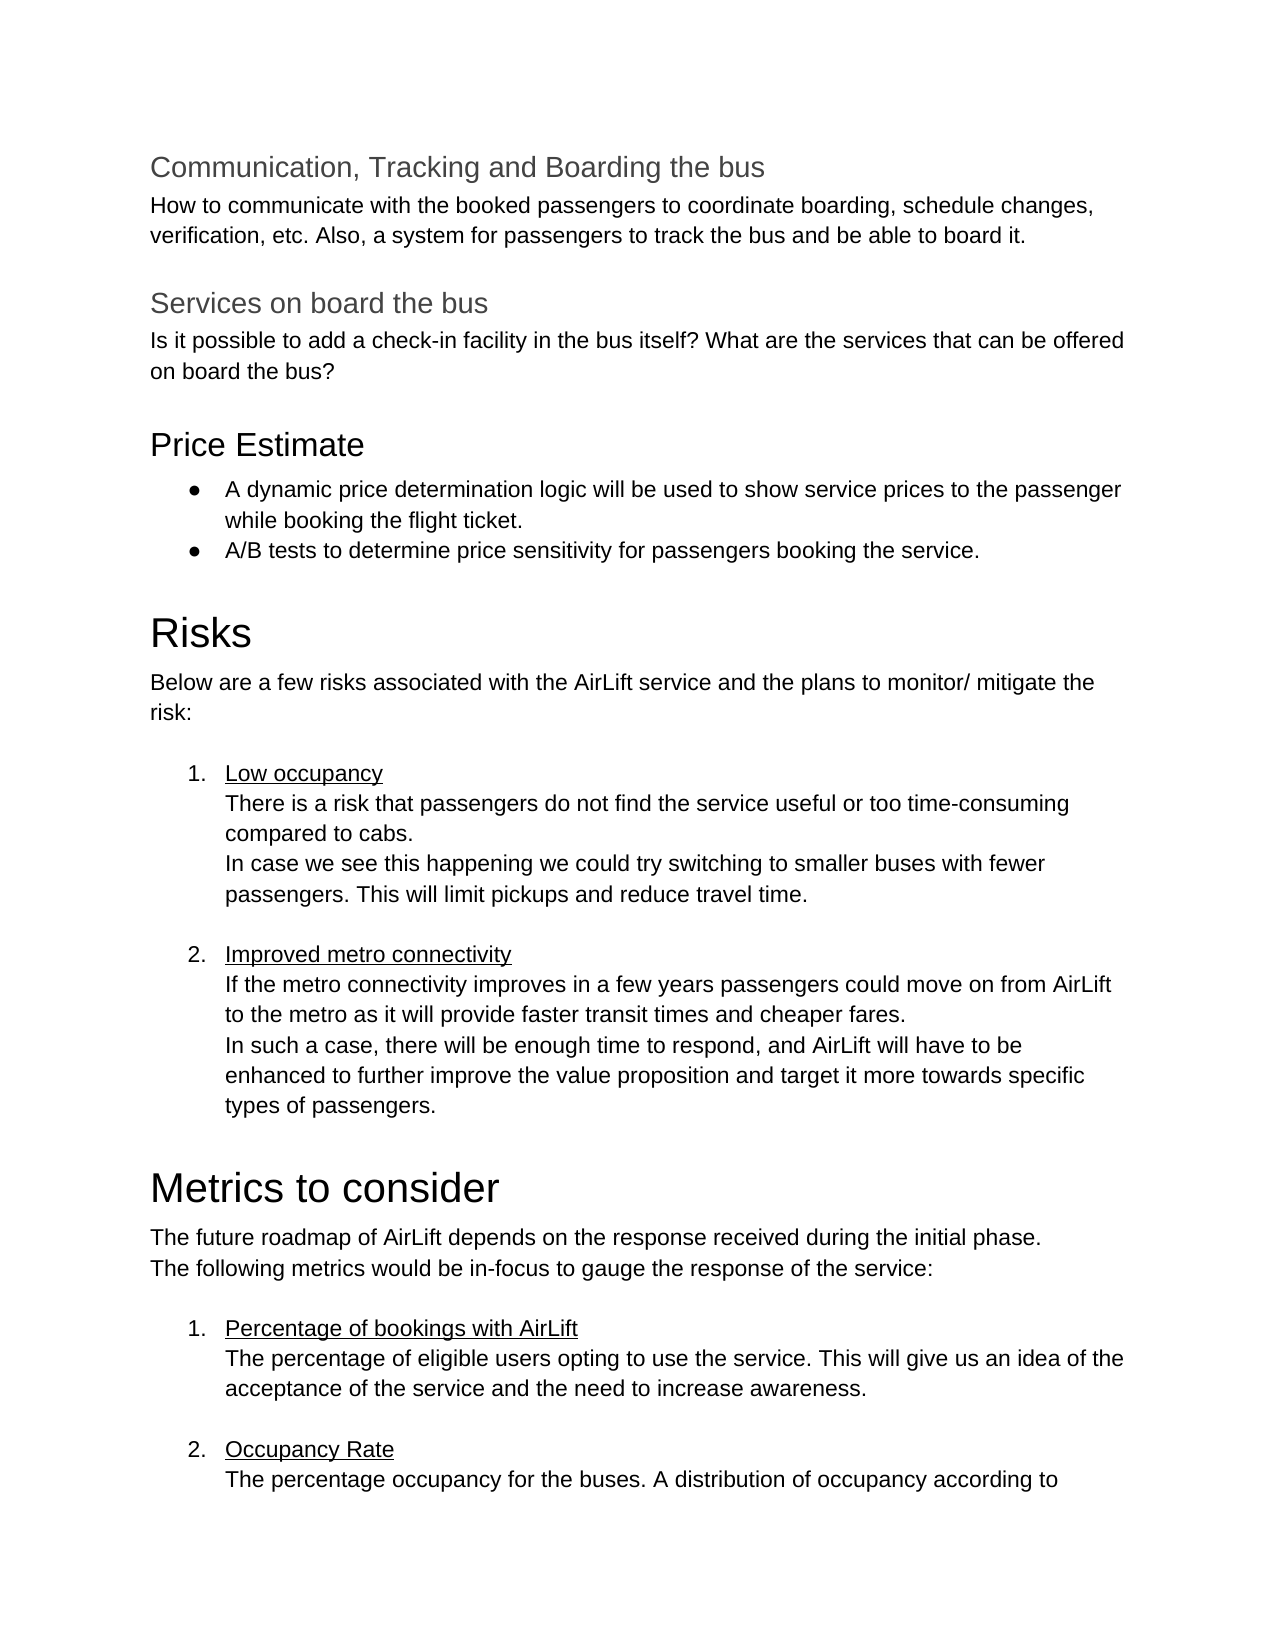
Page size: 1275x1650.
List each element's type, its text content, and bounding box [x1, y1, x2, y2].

subtitle Services on board the bus [150, 286, 1125, 319]
subtitle Metrics to consider [150, 1164, 1125, 1212]
text The future roadmap of AirLift depends on the response received during the initial phase. [150, 1224, 1125, 1251]
subtitle Communication, Tracking and Boarding the bus [150, 150, 1125, 183]
text Is it possible to add a check-in facility in the bus itself? What are the services that can be offered on board the bus? [150, 327, 1125, 384]
text Below are a few risks associated with the AirLift service and the plans to monitor/ mitigate the risk: [150, 669, 1125, 726]
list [187, 1436, 1125, 1492]
subtitle Risks [150, 609, 1125, 657]
list Improved metro connectivity If the metro connectivity improves in a few years passengers could move on from AirLift to the metro as it will provide faster transit times and cheaper fares. In such a case, there will be enough time to respond, and AirLift will have to be enhanced to further improve the value proposition and target it more towards specific types of passengers. [187, 941, 1125, 1118]
text The following metrics would be in-focus to gauge the response of the service: [150, 1254, 1125, 1311]
list A/B tests to determine price sensitivity for passengers booking the service. [187, 537, 1125, 563]
text How to communicate with the booked passengers to coordinate boarding, schedule changes, verification, etc. Also, a system for passengers to track the bus and be able to board it. [150, 192, 1125, 248]
list Percentage of bookings with AirLift The percentage of eligible users opting to use the service. This will give us an idea of the acceptance of the service and the need to increase awareness. [187, 1315, 1125, 1432]
subtitle Price Estimate [150, 425, 1125, 464]
list A dynamic price determination logic will be used to show service prices to the passenger while booking the flight ticket. [187, 476, 1125, 533]
list Low occupancy There is a risk that passengers do not find the service useful or too time-consuming compared to cabs. In case we see this happening we could try switching to smaller buses with fewer passengers. This will limit pickups and reduce travel time. [187, 760, 1125, 937]
